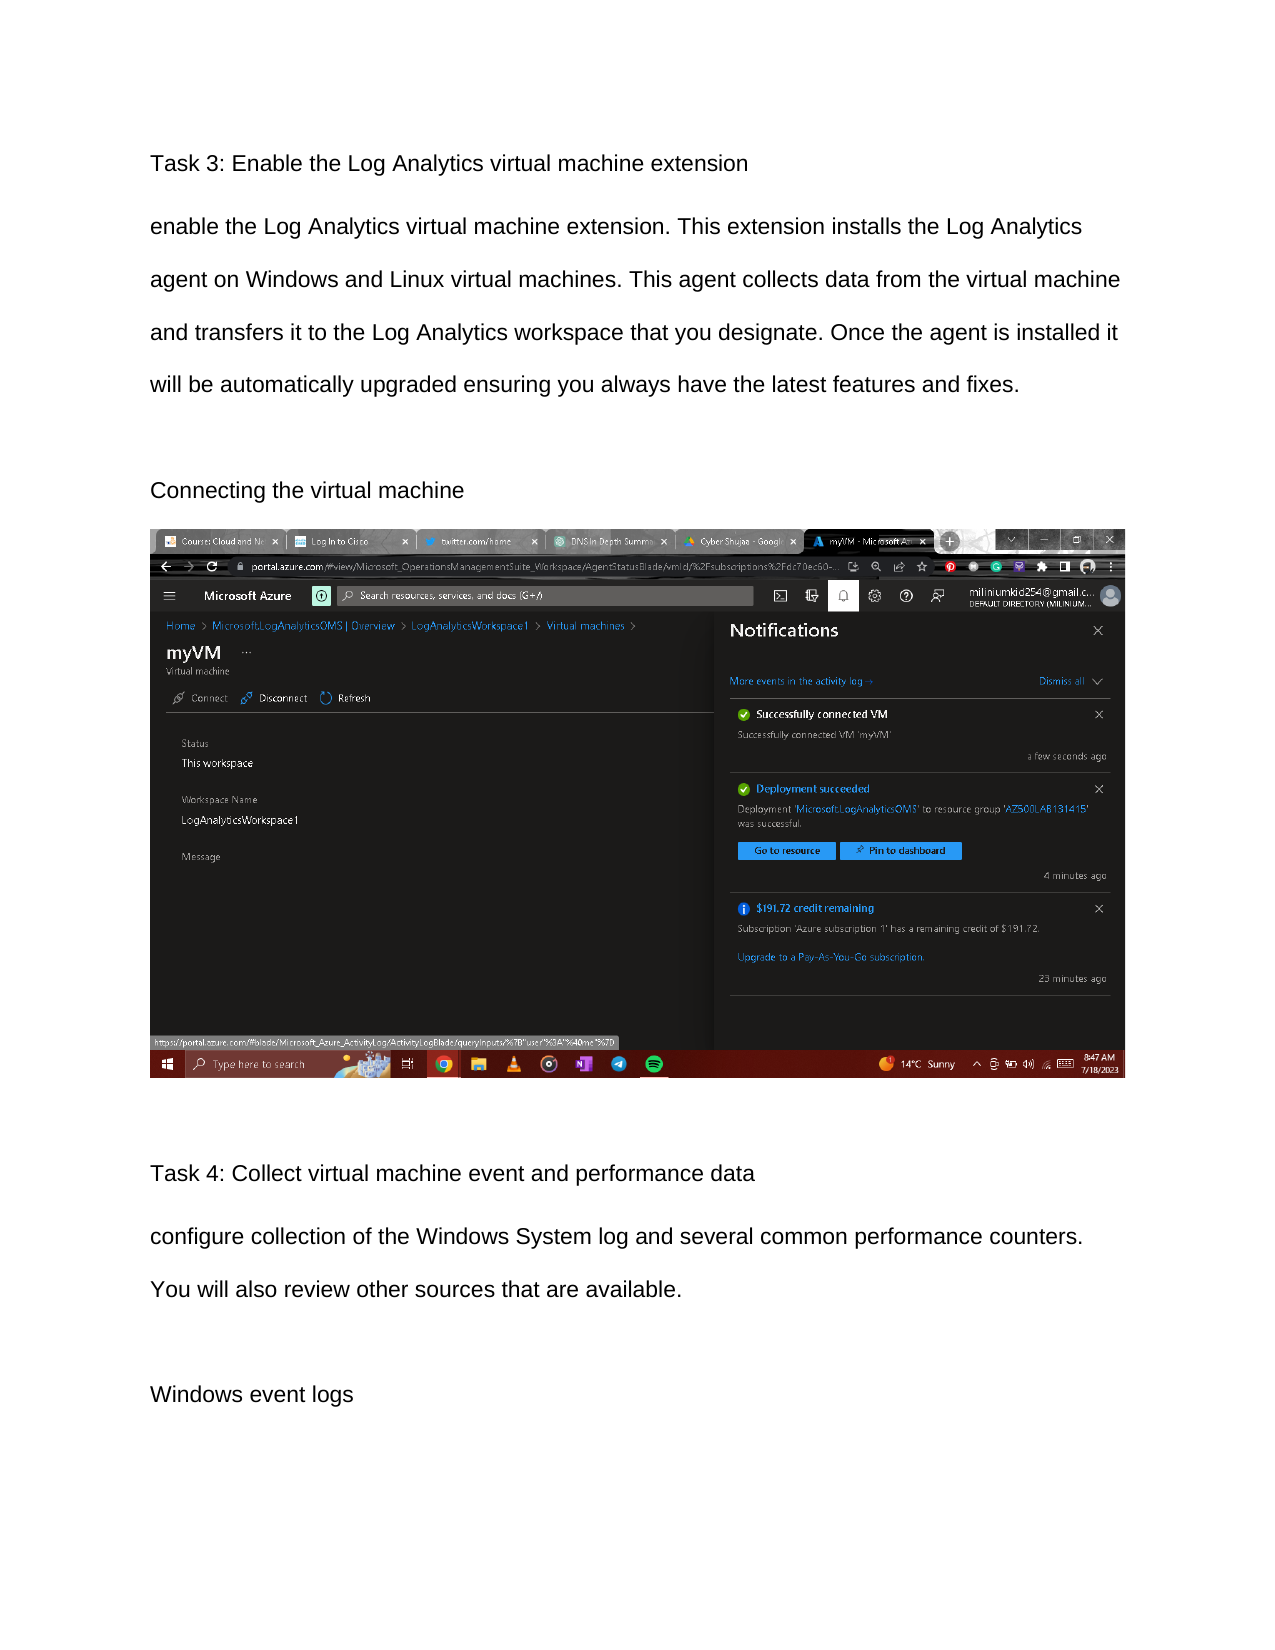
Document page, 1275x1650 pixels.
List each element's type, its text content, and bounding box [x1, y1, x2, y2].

text Connecting the virtual machine [150, 477, 1125, 503]
text Task 4: Collect virtual machine event and performance data [150, 1160, 1125, 1186]
text Windows event logs [150, 1381, 1125, 1407]
text configure collection of the Windows System log and several common performance counters. You will also review other sources that are available. [150, 1223, 1125, 1302]
text Task 3: Enable the Log Analytics virtual machine extension [150, 150, 1125, 176]
picture [150, 529, 1125, 1078]
text enable the Log Analytics virtual machine extension. This extension installs the Log Analytics agent on Windows and Linux virtual machines. This agent collects data from the virtual machine and transfers it to the Log Analytics workspace that you designate. Once the agent is installed it will be automatically upgraded ensuring you always have the latest features and fixes. [150, 213, 1125, 398]
